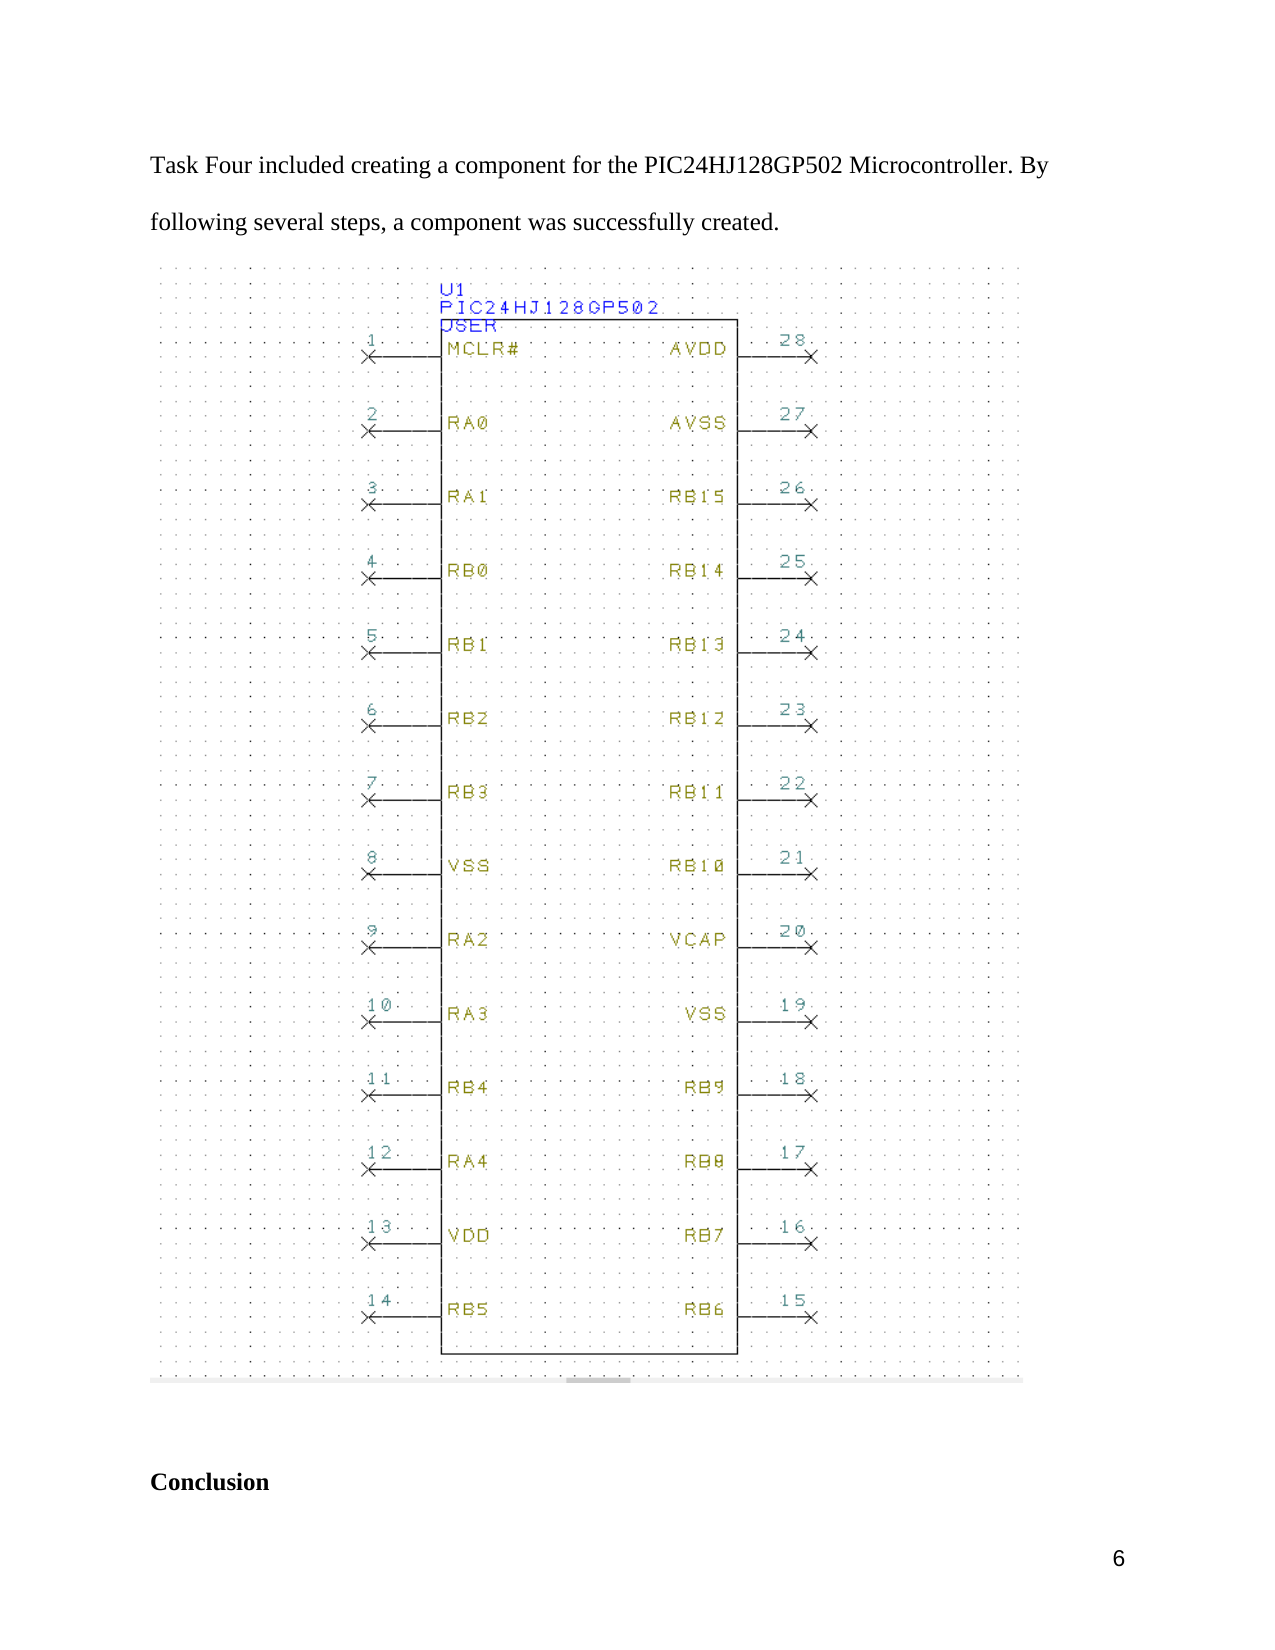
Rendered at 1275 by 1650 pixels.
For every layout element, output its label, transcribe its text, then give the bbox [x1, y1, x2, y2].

text Conclusion [150, 1467, 1125, 1496]
text Task Four included creating a component for the PIC24HJ128GP502 Microcontroller. By following several steps, a component was successfully created. [150, 150, 1125, 236]
picture [150, 265, 1024, 1383]
